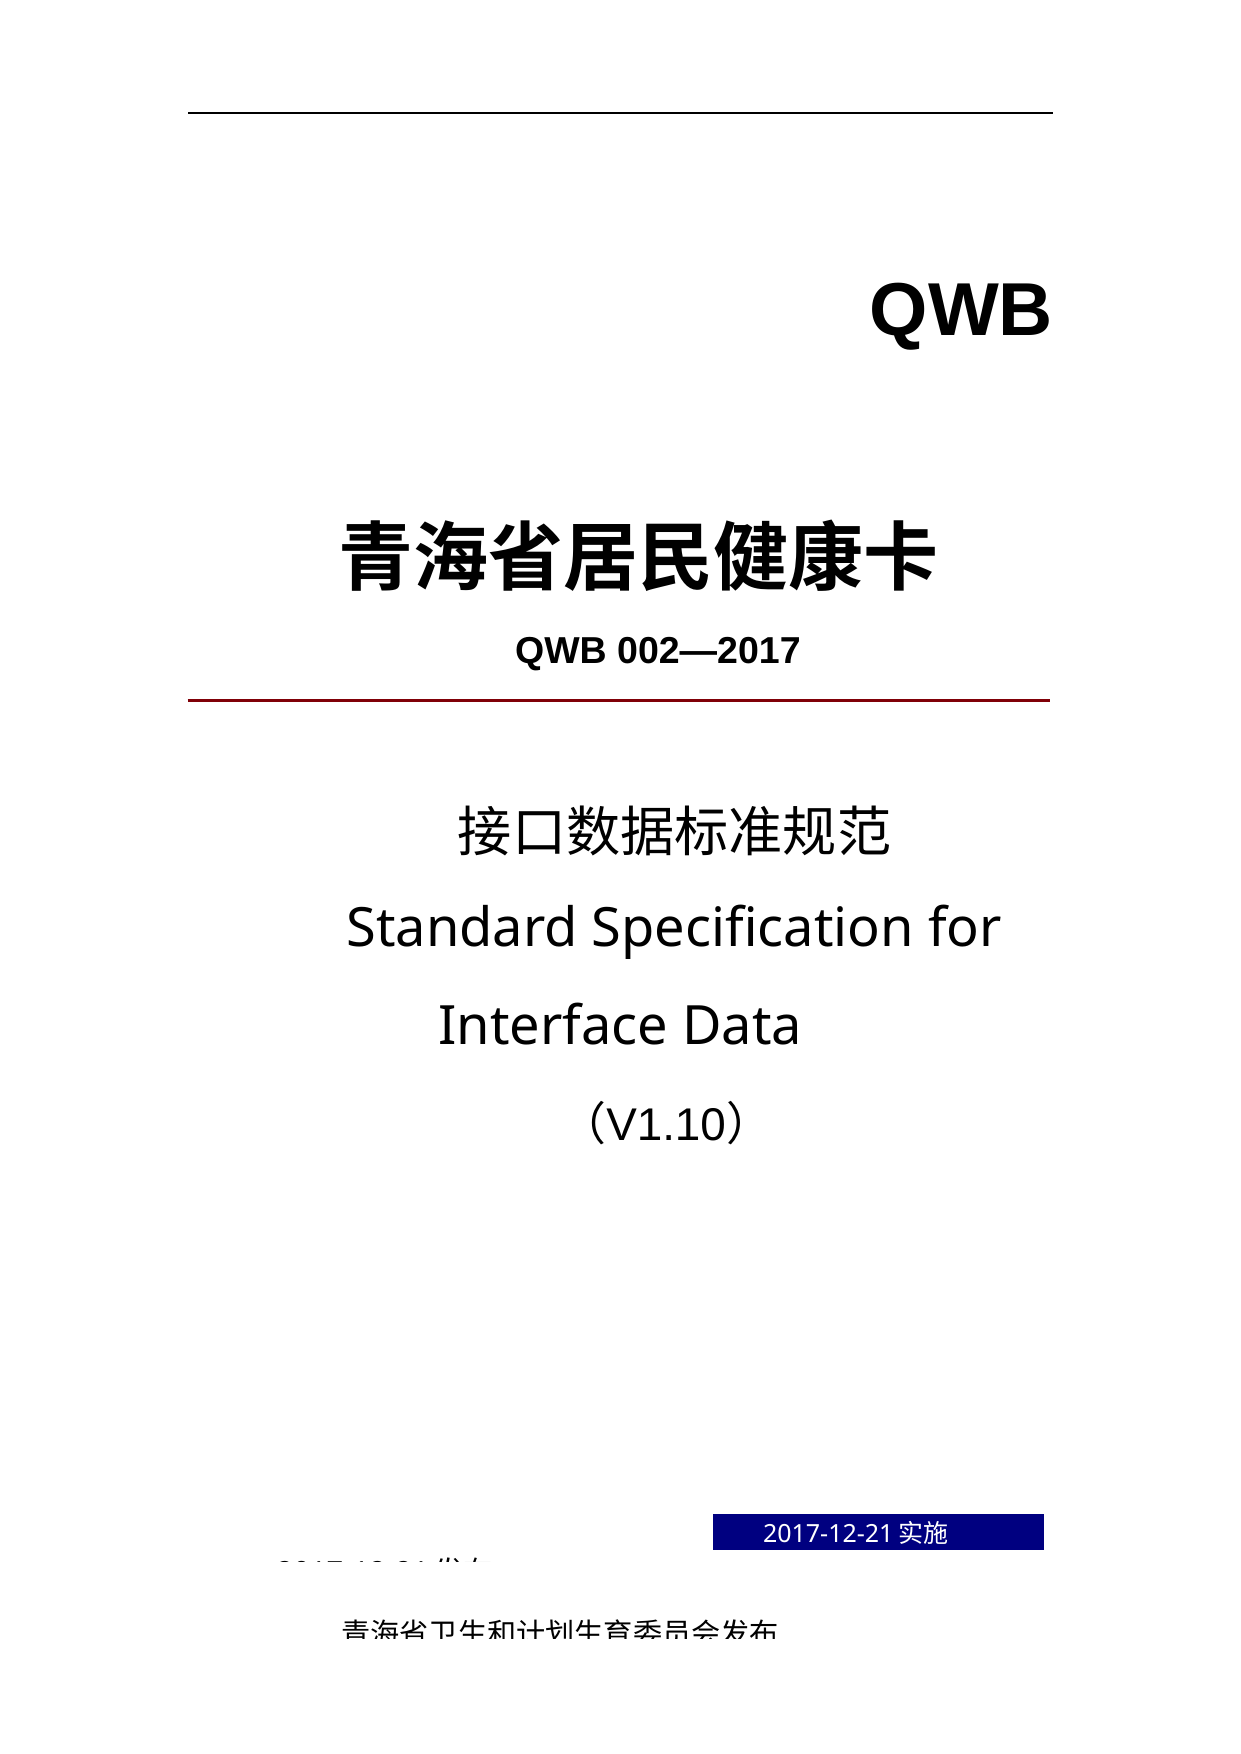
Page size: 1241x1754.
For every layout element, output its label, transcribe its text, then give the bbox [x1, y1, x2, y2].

text 接口数据标准规范 [187, 779, 1053, 877]
text QWB [187, 259, 1053, 357]
text QWB 002—2017 [187, 617, 1053, 682]
text （V1.10） [187, 1072, 1053, 1169]
text 青海省居民健康卡 [187, 487, 1053, 617]
text Standard Specification for Interface Data [187, 877, 1053, 1072]
